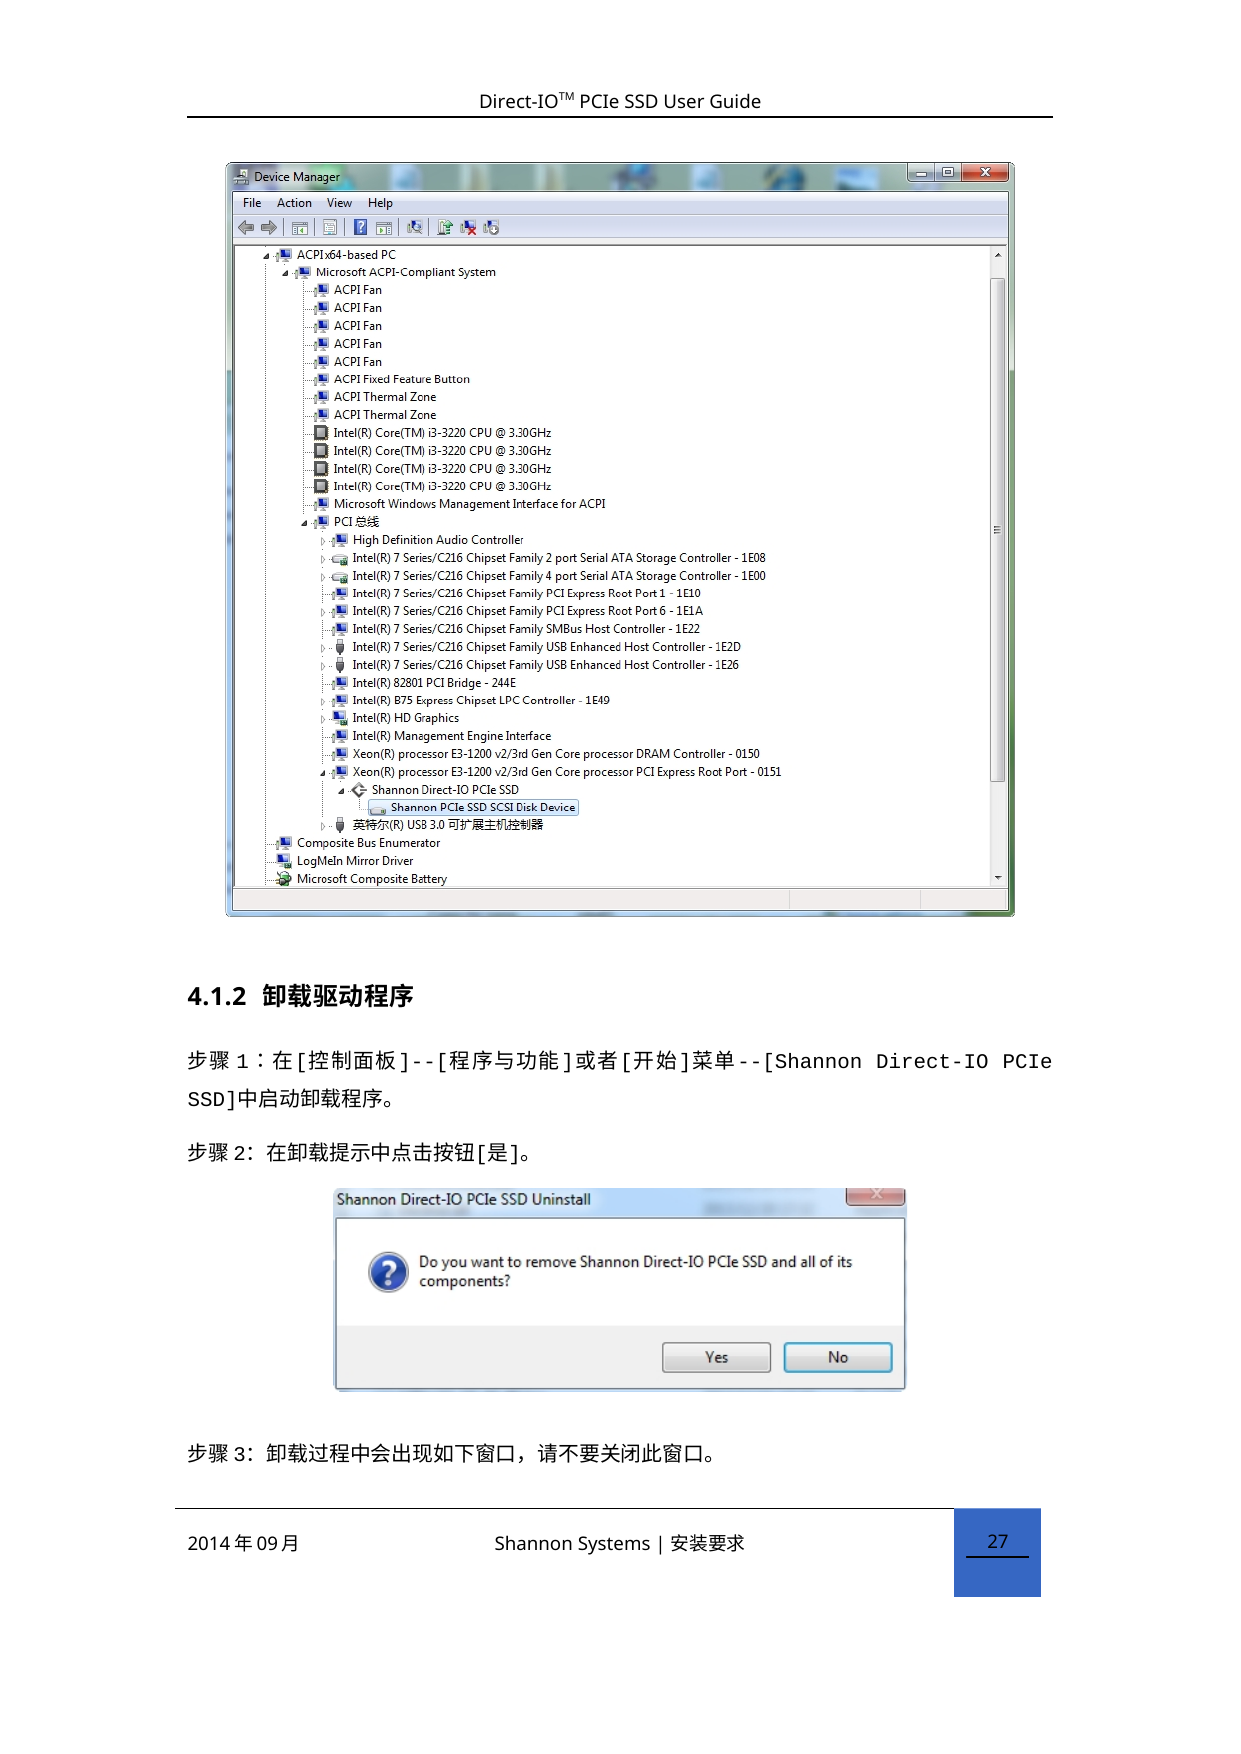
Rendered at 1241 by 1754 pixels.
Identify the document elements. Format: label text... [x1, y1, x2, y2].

text 步骤3：卸载过程中会出现如下窗口，请不要关闭此窗口。 [187, 1436, 1053, 1468]
text 步骤2：在卸载提示中点击按钮[是]。 [187, 1135, 1053, 1167]
subtitle 卸载驱动程序 [187, 963, 1053, 1028]
picture [333, 1188, 908, 1392]
picture [225, 162, 1015, 917]
text 步骤1：在[控制面板]--[程序与功能]或者[开始]菜单--[Shannon Direct-IO PCIe SSD]中启动卸载程序。 [187, 1044, 1053, 1114]
